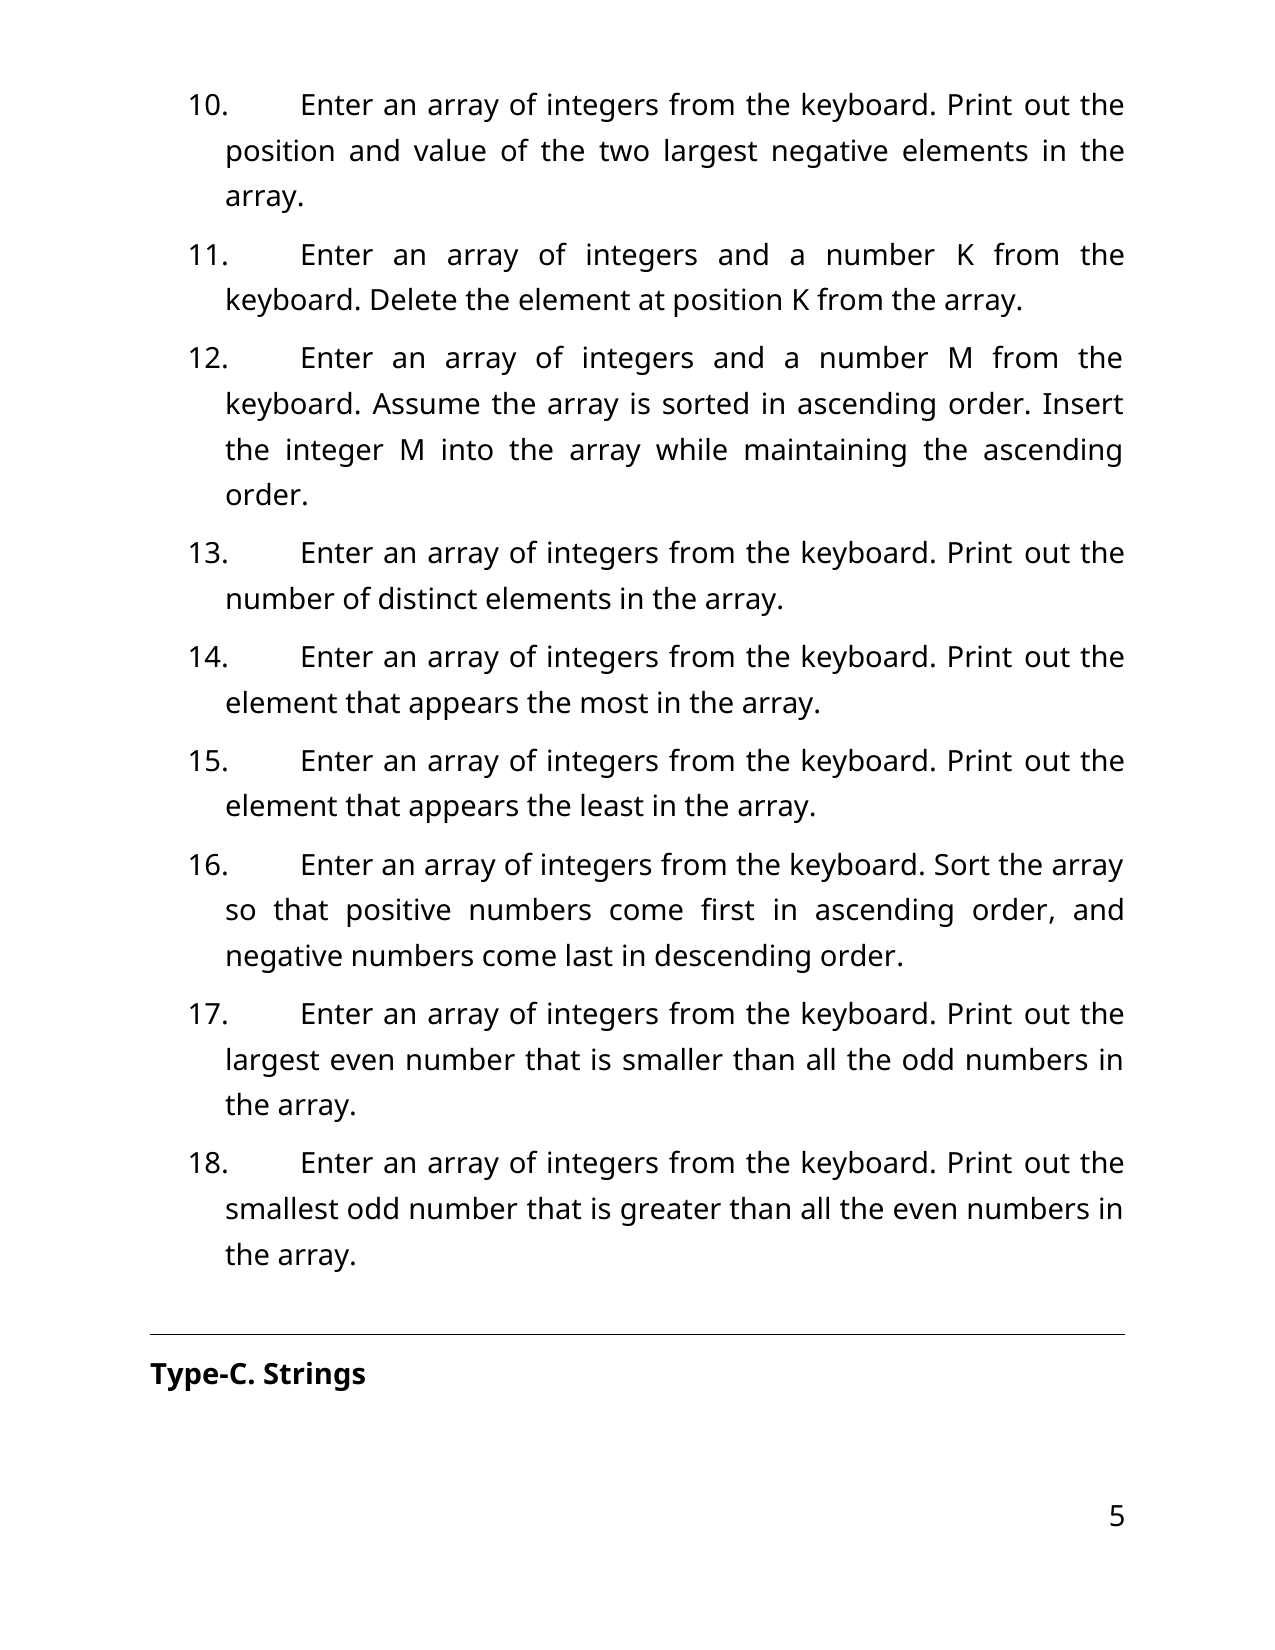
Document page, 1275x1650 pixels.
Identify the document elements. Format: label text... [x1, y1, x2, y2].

list Enter an array of integers from the keyboard. Print out the number of distinct elements in the array. [187, 532, 1125, 618]
list Enter an array of integers from the keyboard. Print out the element that appears the most in the array. [187, 636, 1125, 722]
list Enter an array of integers from the keyboard. Print out the element that appears the least in the array. [187, 740, 1125, 825]
list Enter an array of integers from the keyboard. Print out the smallest odd number that is greater than all the even numbers in the array. [187, 1142, 1125, 1273]
text Type-C. Strings [150, 1354, 1125, 1393]
list Enter an array of integers and a number M from the keyboard. Assume the array is sorted in ascending order. Insert the integer M into the array while maintaining the ascending order. [187, 337, 1125, 514]
list Enter an array of integers from the keyboard. Print out the largest even number that is smaller than all the odd numbers in the array. [187, 993, 1125, 1124]
list Enter an array of integers and a number K from the keyboard. Delete the element at position K from the array. [187, 234, 1125, 319]
list Enter an array of integers from the keyboard. Print out the position and value of the two largest negative elements in the array. [187, 84, 1125, 215]
list Enter an array of integers from the keyboard. Sort the array so that positive numbers come first in ascending order, and negative numbers come last in descending order. [187, 844, 1125, 975]
